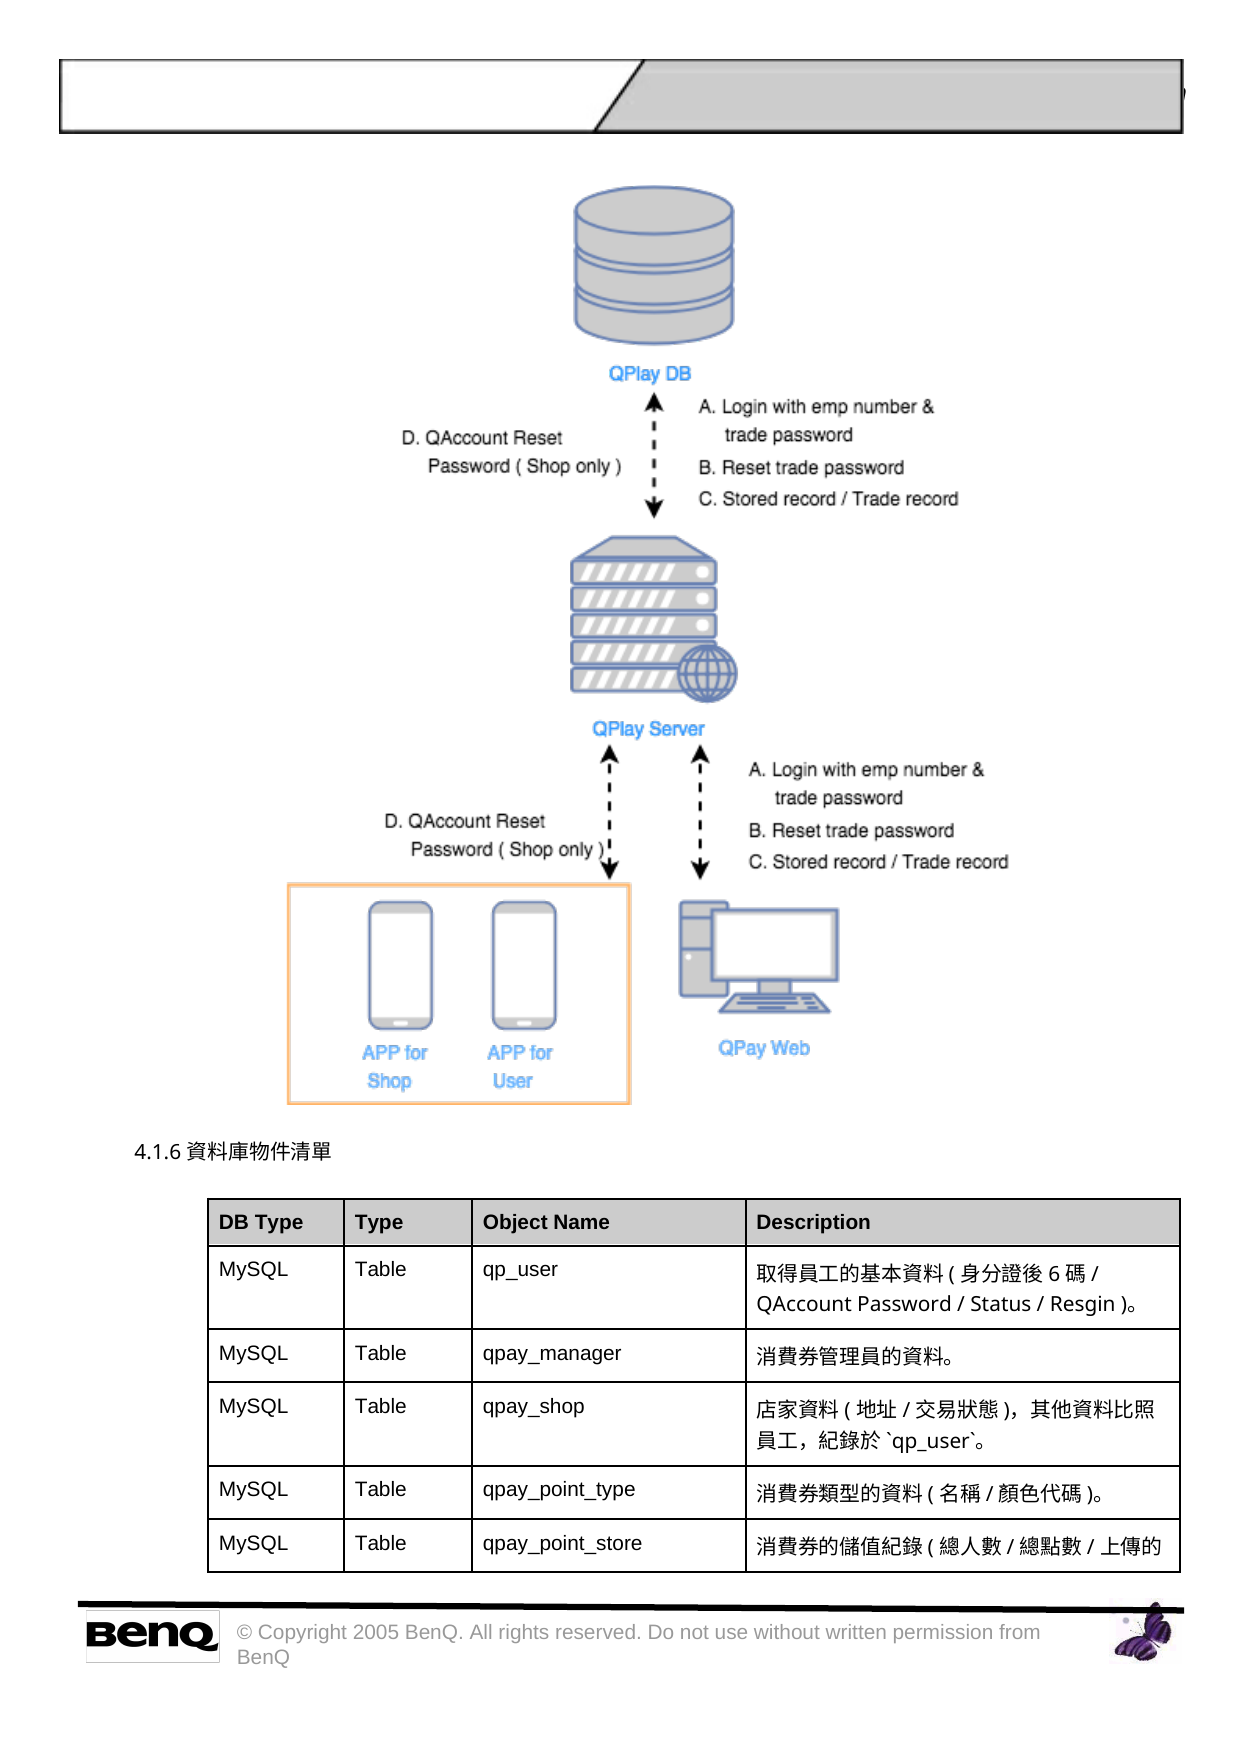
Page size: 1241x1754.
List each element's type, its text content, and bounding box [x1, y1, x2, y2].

table_cell 消費券的儲值紀錄 ( 總人數 / 總點數 / 上傳的 Excel 檔案名稱 )。 [747, 1520, 1179, 1571]
table_cell Table [345, 1467, 471, 1518]
picture [77, 1607, 228, 1666]
table_cell 消費券管理員的資料。 [747, 1330, 1179, 1381]
table_cell MySQL [209, 1520, 343, 1571]
table_cell Table [345, 1247, 471, 1328]
table_cell Table [345, 1383, 471, 1465]
table_cell MySQL [209, 1247, 343, 1328]
table_header Object Name [473, 1200, 745, 1244]
table_header Description [747, 1200, 1179, 1244]
picture [1109, 1614, 1183, 1664]
picture [59, 59, 1184, 134]
text 4.1.6 資料庫物件清單 [134, 1135, 1181, 1166]
table_header DB Type [209, 1200, 343, 1244]
table_cell 取得員工的基本資料 ( 身分證後 6 碼 / QAccount Password / Status / Resgin )。 [747, 1247, 1179, 1328]
table_cell qpay_manager [473, 1330, 745, 1381]
picture [286, 185, 1029, 1105]
table_cell 店家資料 ( 地址 / 交易狀態 )，其他資料比照員工，紀錄於 `qp_user`。 [747, 1383, 1179, 1465]
table_cell MySQL [209, 1383, 343, 1465]
picture [1109, 1598, 1183, 1607]
table_cell qpay_shop [473, 1383, 745, 1465]
table_cell qp_user [473, 1247, 745, 1328]
table_cell MySQL [209, 1467, 343, 1518]
table_cell Table [345, 1330, 471, 1381]
table_cell MySQL [209, 1330, 343, 1381]
table_cell qpay_point_store [473, 1520, 745, 1571]
table_header Type [345, 1200, 471, 1244]
table_cell 消費券類型的資料 ( 名稱 / 顏色代碼 )。 [747, 1467, 1179, 1518]
table_cell qpay_point_type [473, 1467, 745, 1518]
table_cell Table [345, 1520, 471, 1571]
